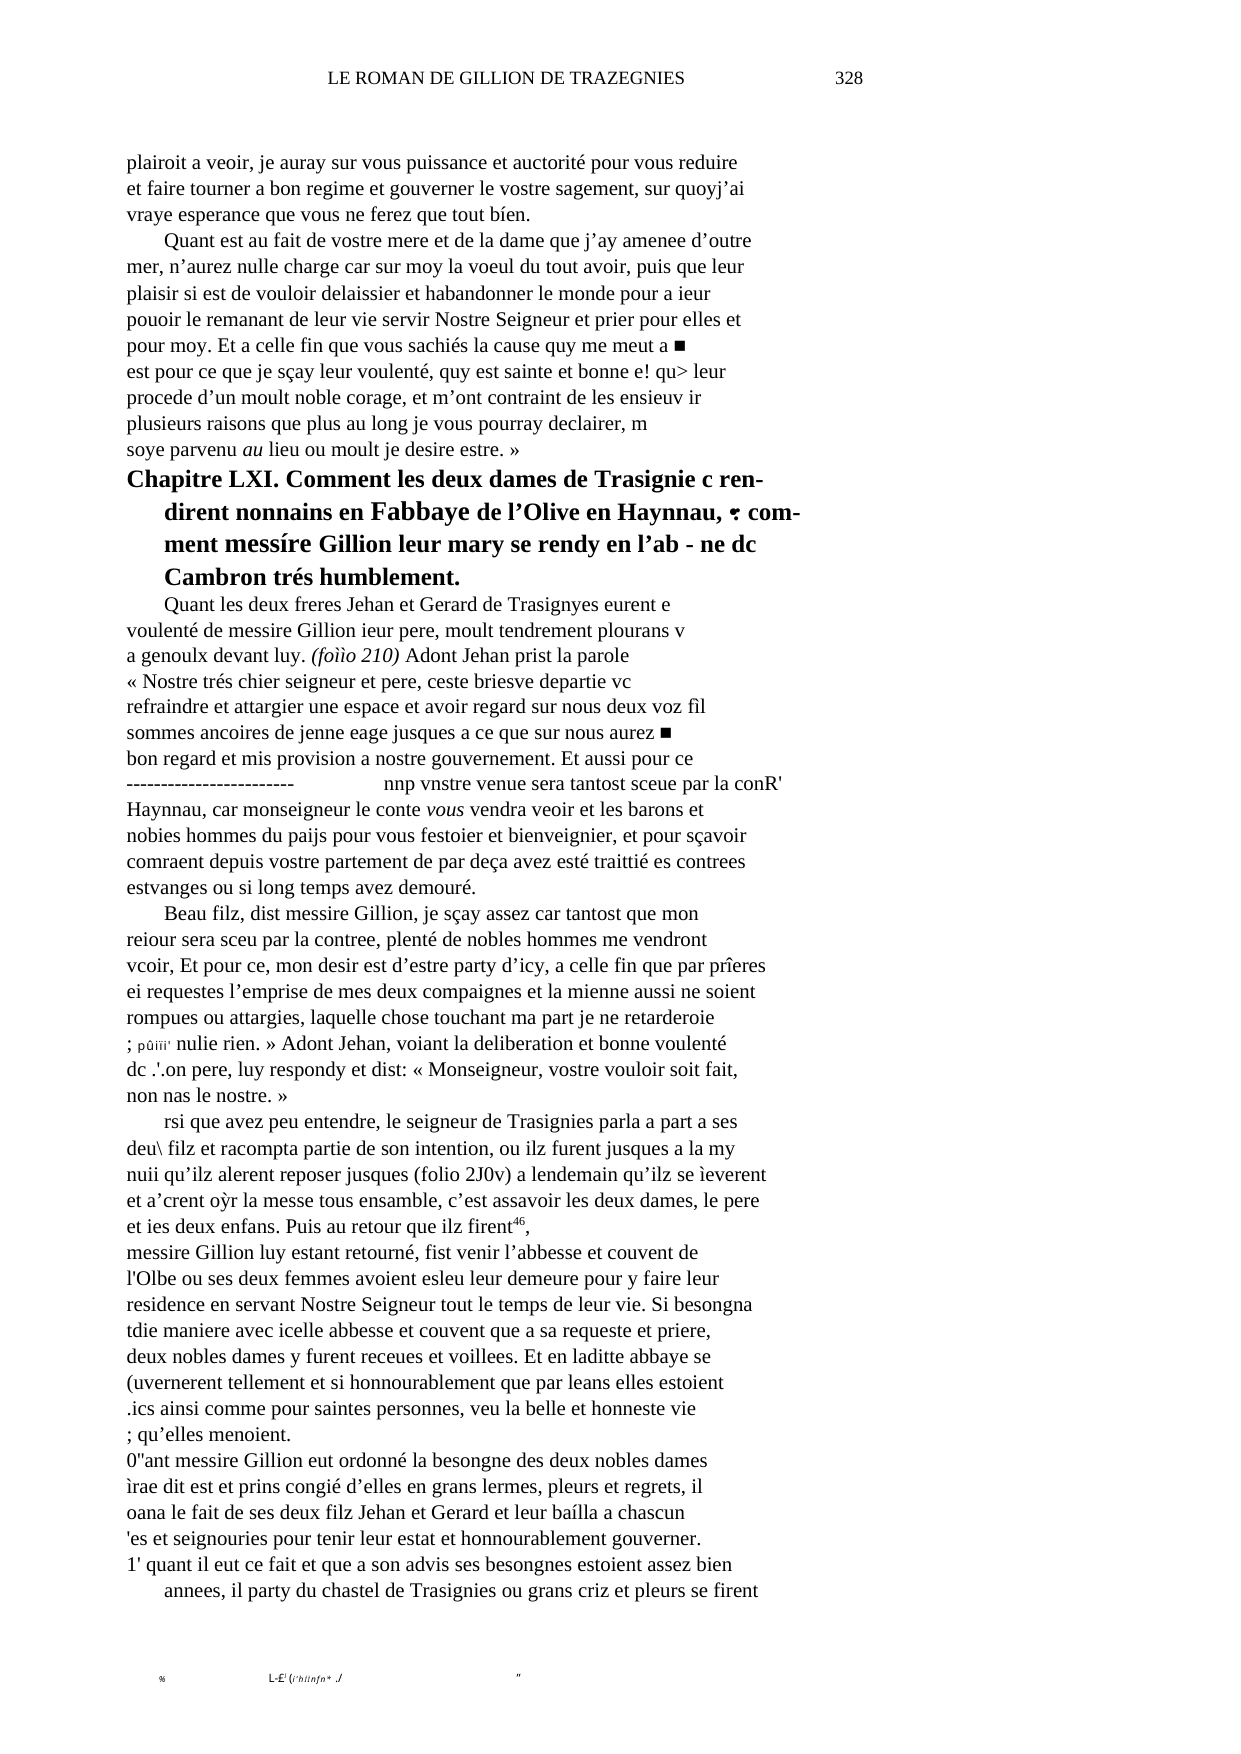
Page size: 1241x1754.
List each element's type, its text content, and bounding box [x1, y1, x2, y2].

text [126, 1551, 1090, 1603]
text Haynnau, car monseigneur le conte vous vendra veoir et les barons et nobies hommes du paijs pour vous festoier et bienveignier, et pour sçavoir comraent depuis vostre partement de par deça avez esté traittié es contrees estvanges ou si long temps avez demouré. [126, 796, 1090, 900]
text Beau filz, dist messire Gillion, je sçay assez car tantost que mon reiour sera sceu par la contree, plenté de nobles hommes me vendront vcoir, Et pour ce, mon desir est d’estre party d’icy, a celle fin que par prîeres ei requestes l’emprise de mes deux compaignes et la mienne aussi ne soient rompues ou attargies, laquelle chose touchant ma part je ne retarderoie ; pûiïi' nulie rien. » Adont Jehan, voiant la deliberation et bonne voulenté dc .'.on pere, luy respondy et dist: « Monseigneur, vostre vouloir soit fait, non nas le nostre. » [126, 900, 1090, 1108]
text rsi que avez peu entendre, le seigneur de Trasignies parla a part a ses deu\ filz et racompta partie de son intention, ou ilz furent jusques a la my nuii qu’ilz alerent reposer jusques (folio 2J0v) a lendemain qu’ilz se ìeverent et a’crent oỳr la messe tous ensamble, c’est assavoir les deux dames, le pere et ies deux enfans. Puis au retour que ilz firent46, messire Gillion luy estant retourné, fist venir l’abbesse et couvent de l'Olbe ou ses deux femmes avoient esleu leur demeure pour y faire leur residence en servant Nostre Seigneur tout le temps de leur vie. Si besongna tdie maniere avec icelle abbesse et couvent que a sa requeste et priere, deux nobles dames y furent receues et voillees. Et en laditte abbaye se (uvernerent tellement et si honnourablement que par leans elles estoient .ics ainsi comme pour saintes personnes, veu la belle et honneste vie ; qu’elles menoient. [126, 1108, 1090, 1447]
text Quant est au fait de vostre mere et de la dame que j’ay amenee d’outre mer, n’aurez nulle charge car sur moy la voeul du tout avoir, puis que leur plaisir si est de vouloir delaissier et habandonner le monde pour a ieur pouoir le remanant de leur vie servir Nostre Seigneur et prier pour elles et pour moy. Et a celle fin que vous sachiés la cause quy me meut a ■ est pour ce que je sçay leur voulenté, quy est sainte et bonne e! qu> leur procede d’un moult noble corage, et m’ont contraint de les ensieuv ir plusieurs raisons que plus au long je vous pourray declairer, m soye parvenu au lieu ou moult je desire estre. » [126, 227, 1090, 461]
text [126, 149, 1090, 227]
text Quant les deux freres Jehan et Gerard de Trasignyes eurent e voulenté de messire Gillion ieur pere, moult tendrement plourans v a genoulx devant luy. (foììo 210) Adont Jehan prist la parole « Nostre trés chier seigneur et pere, ceste briesve departie vc refraindre et attargier une espace et avoir regard sur nous deux voz fìl sommes ancoires de jenne eage jusques a ce que sur nous aurez ■ bon regard et mis provision a nostre gouvernement. Et aussi pour ce nnp vnstre venue sera tantost sceue par la conR' [126, 591, 1090, 796]
text Chapitre LXI. Comment les deux dames de Trasignie c ren- dirent nonnains en Fabbaye de l’Olive en Haynnau, •: com- ment messíre Gillion leur mary se rendy en l’ab - ne dc Cambron trés humblement. [126, 461, 1090, 591]
text 0''ant messire Gillion eut ordonné la besongne des deux nobles dames ìrae dit est et prins congié d’elles en grans lermes, pleurs et regrets, il oana le fait de ses deux filz Jehan et Gerard et leur baílla a chascun 'es et seignouries pour tenir leur estat et honnourablement gouverner. [126, 1447, 1090, 1551]
